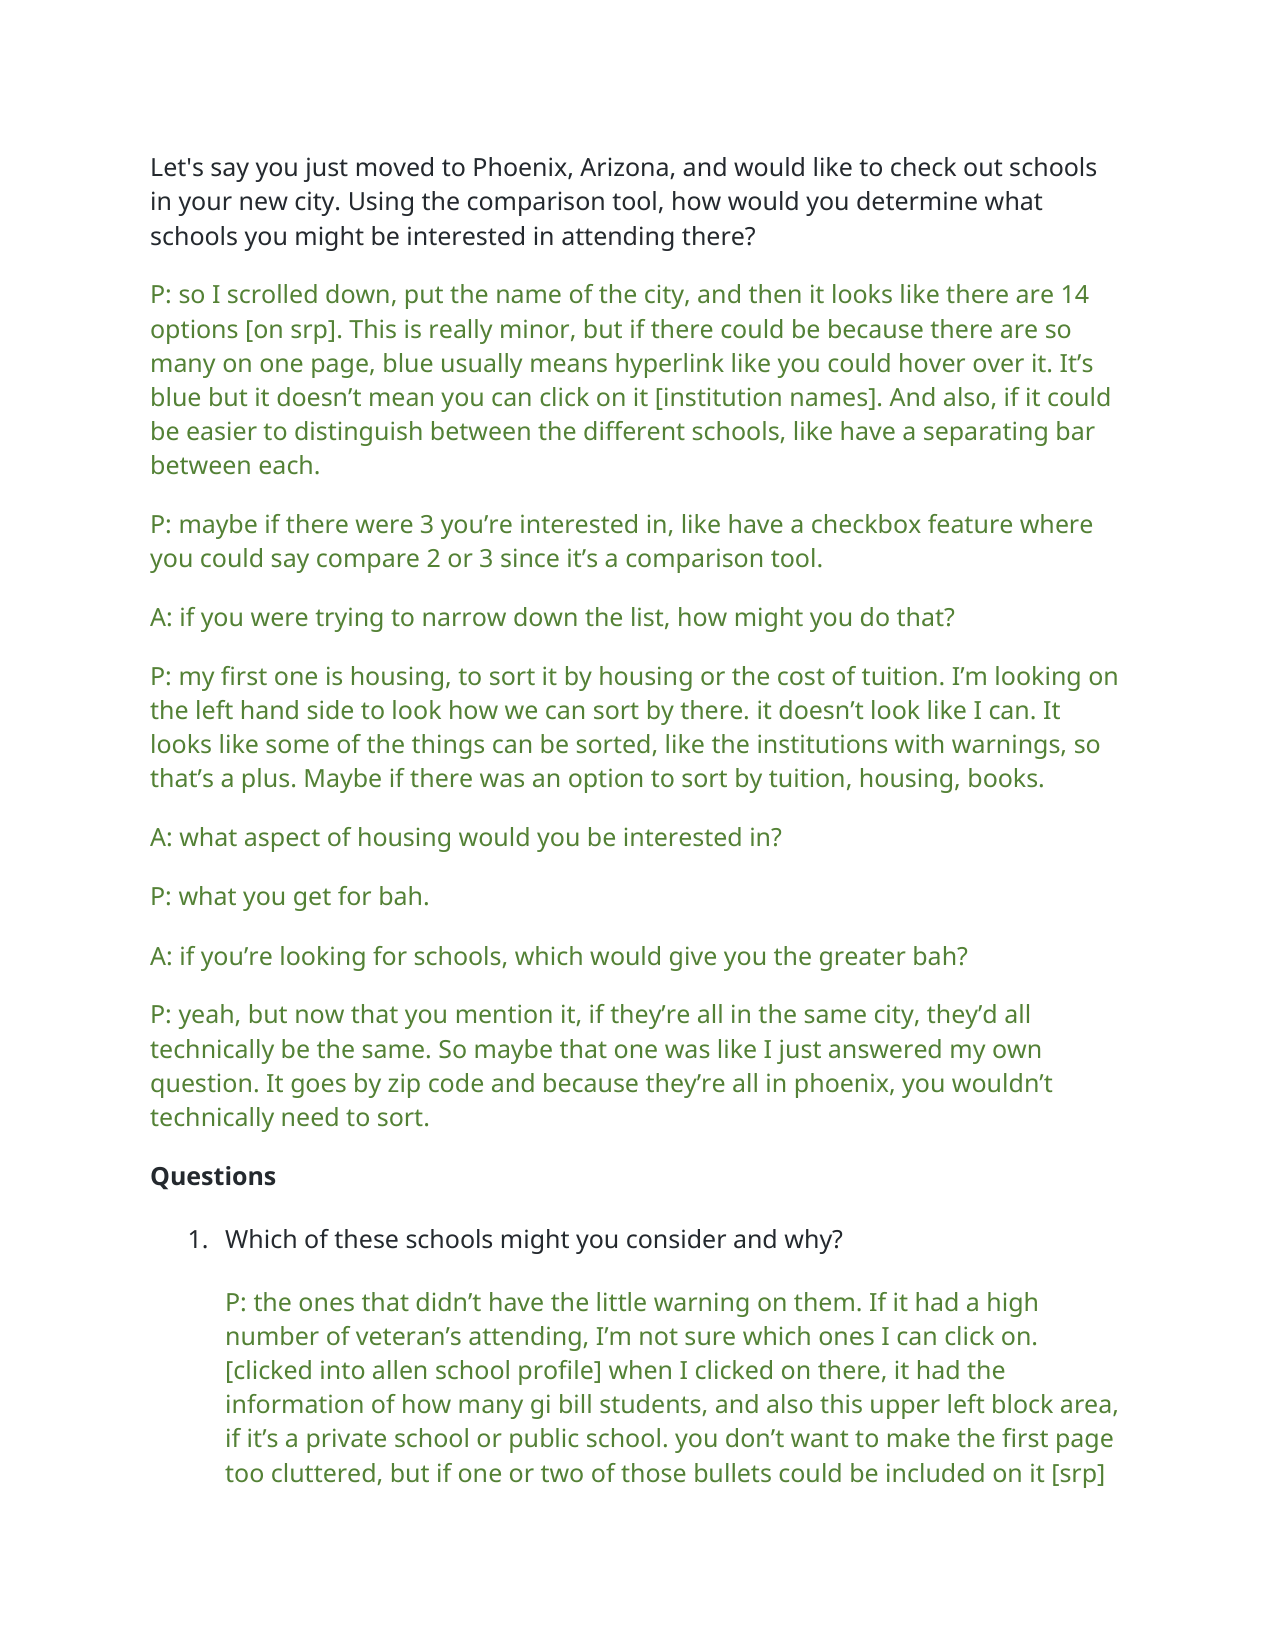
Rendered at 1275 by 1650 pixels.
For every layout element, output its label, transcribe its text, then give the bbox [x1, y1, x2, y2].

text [225, 1285, 1125, 1489]
text Questions [150, 1158, 1125, 1192]
text A: if you’re looking for schools, which would give you the greater bah? [150, 938, 1125, 972]
list Which of these schools might you consider and why? [187, 1222, 1125, 1256]
text P: what you get for bah. [150, 879, 1125, 913]
text P: my first one is housing, to sort it by housing or the cost of tuition. I’m looking on the left hand side to look how we can sort by there. it doesn’t look like I can. It looks like some of the things can be sorted, like the institutions with warnings, so that’s a plus. Maybe if there was an option to sort by tuition, housing, books. [150, 659, 1125, 795]
text P: yeah, but now that you mention it, if they’re all in the same city, they’d all technically be the same. So maybe that one was like I just answered my own question. It goes by zip code and because they’re all in phoenix, you wouldn’t technically need to sort. [150, 997, 1125, 1133]
text P: maybe if there were 3 you’re interested in, like have a checkbox feature where you could say compare 2 or 3 since it’s a comparison tool. [150, 507, 1125, 575]
text Let's say you just moved to Phoenix, Arizona, and would like to check out schools in your new city. Using the comparison tool, how would you determine what schools you might be interested in attending there? [150, 150, 1125, 252]
text A: if you were trying to narrow down the list, how might you do that? [150, 600, 1125, 634]
text A: what aspect of housing would you be interested in? [150, 820, 1125, 854]
text P: so I scrolled down, put the name of the city, and then it looks like there are 14 options [on srp]. This is really minor, but if there could be because there are so many on one page, blue usually means hyperlink like you could hover over it. It’s blue but it doesn’t mean you can click on it [institution names]. And also, if it could be easier to distinguish between the different schools, like have a separating bar between each. [150, 277, 1125, 482]
